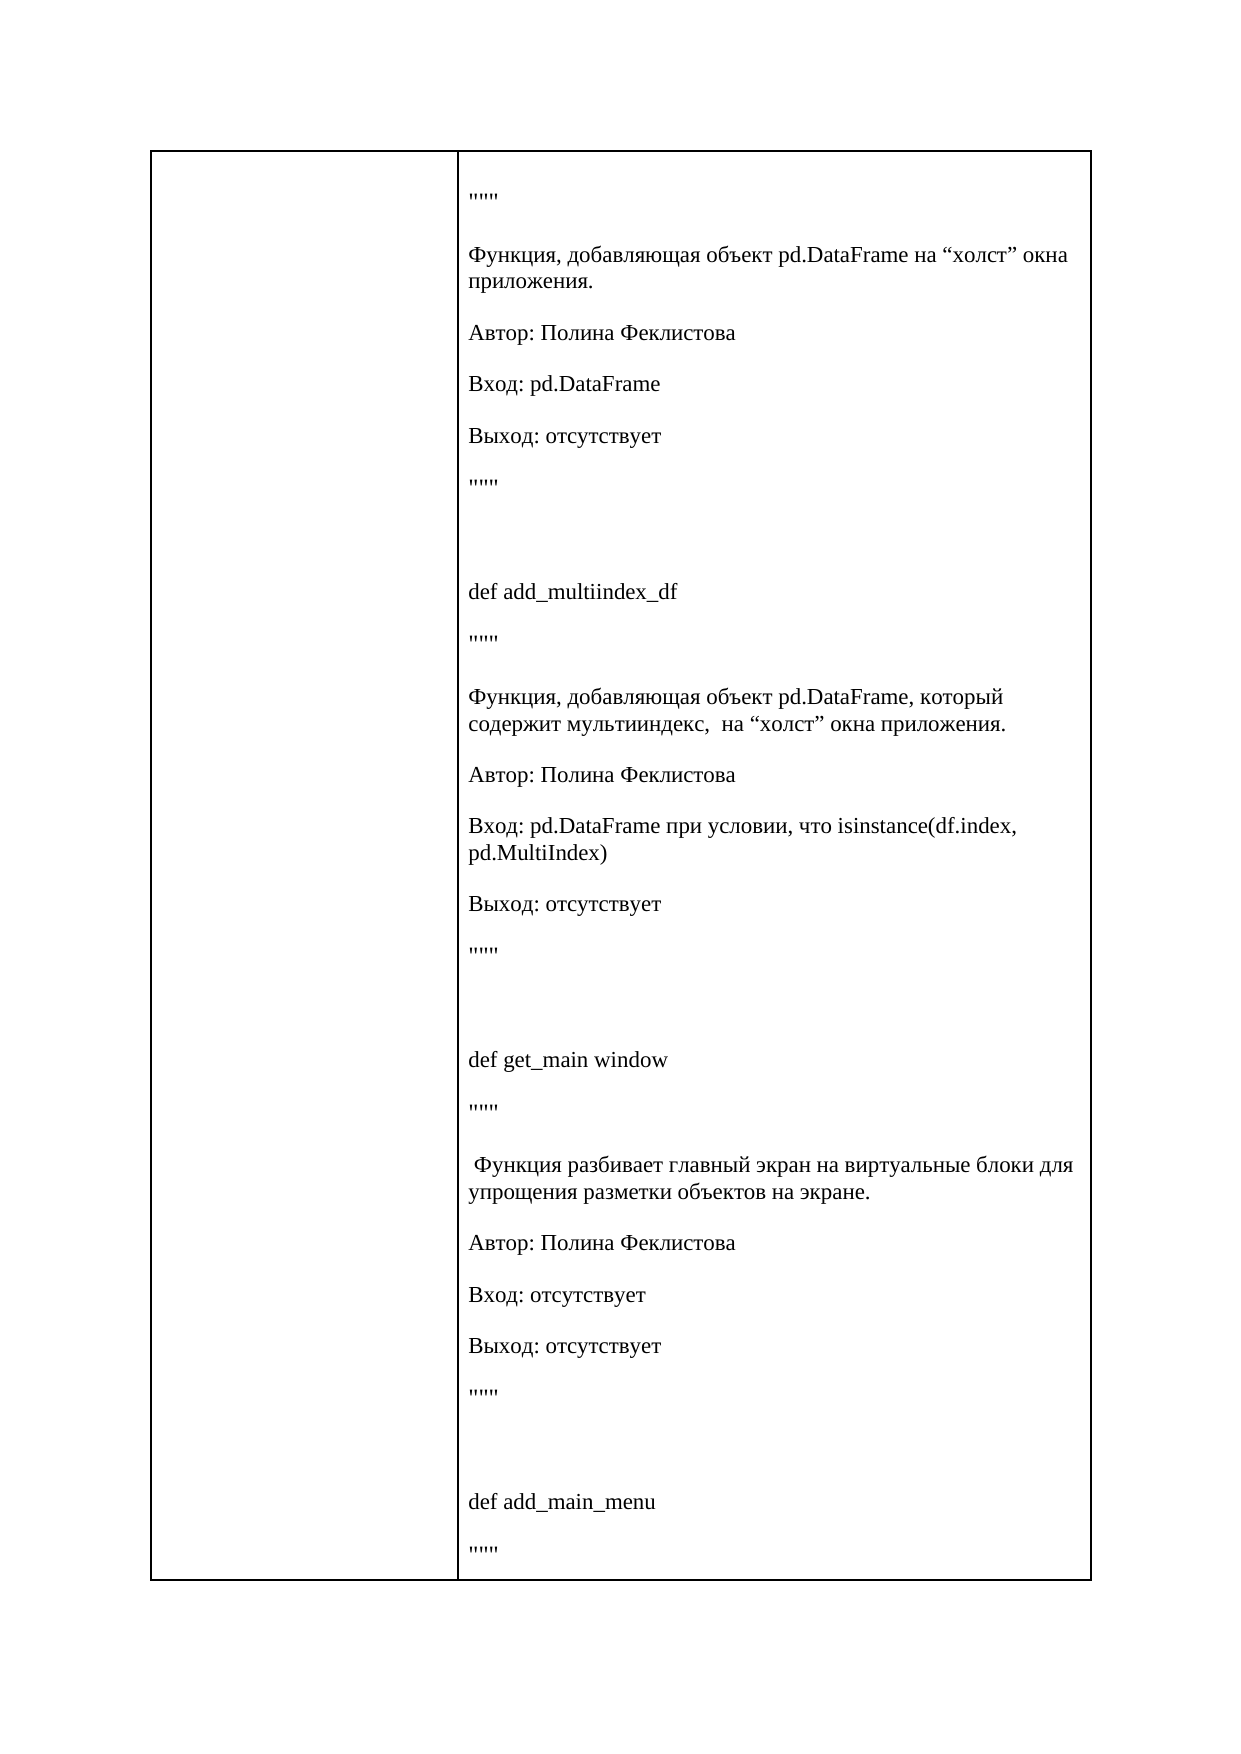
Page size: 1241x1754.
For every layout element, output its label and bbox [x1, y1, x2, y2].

table_cell [152, 152, 457, 1579]
table_cell [459, 152, 1090, 1579]
